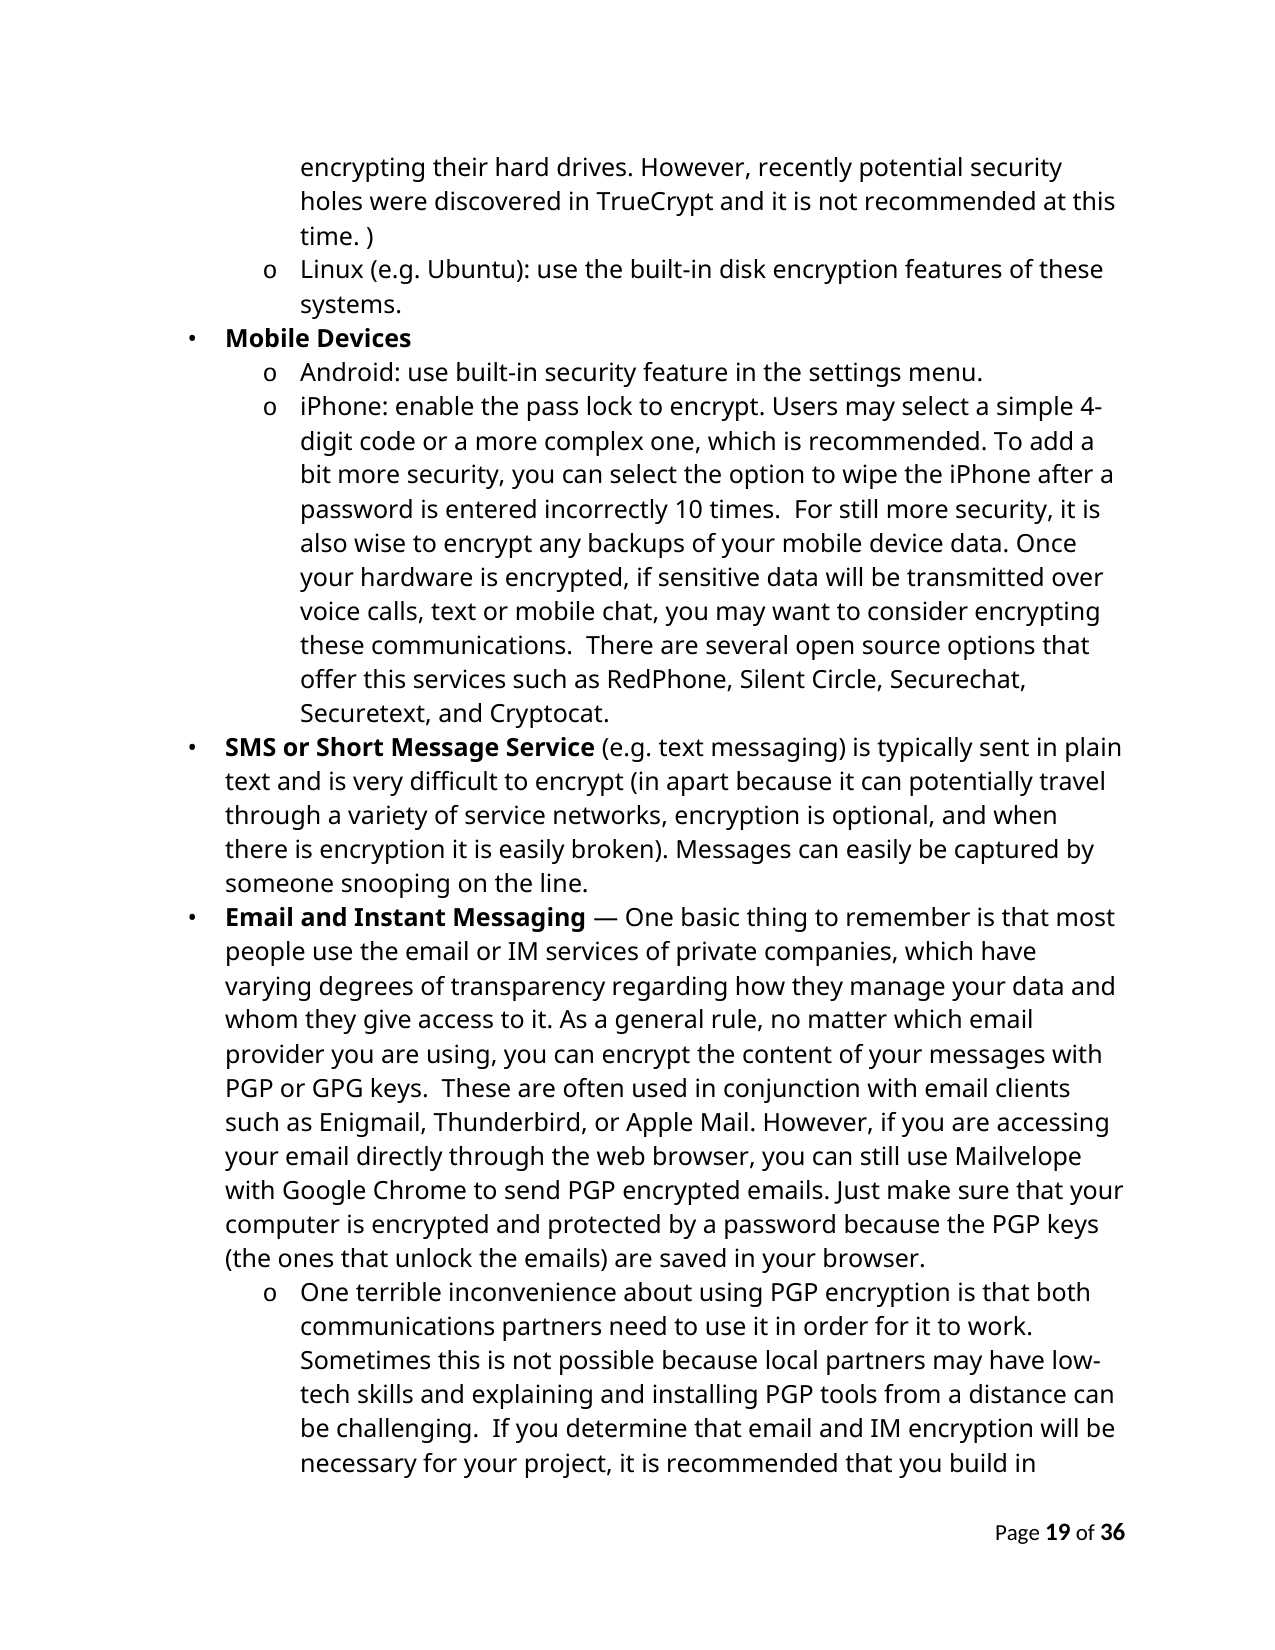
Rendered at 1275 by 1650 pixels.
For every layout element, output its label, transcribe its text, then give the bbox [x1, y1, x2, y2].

list Linux (e.g. Ubuntu): use the built-in disk encryption features of these systems. [262, 252, 1125, 321]
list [262, 150, 1125, 252]
list SMS or Short Message Service (e.g. text messaging) is typically sent in plain text and is very difficult to encrypt (in apart because it can potentially travel through a variety of service networks, encryption is optional, and when there is encryption it is easily broken). Messages can easily be captured by someone snooping on the line. [187, 730, 1125, 900]
list Email and Instant Messaging — One basic thing to remember is that most people use the email or IM services of private companies, which have varying degrees of transparency regarding how they manage your data and whom they give access to it. As a general rule, no matter which email provider you are using, you can encrypt the content of your messages with PGP or GPG keys. These are often used in conjunction with email clients such as Enigmail, Thunderbird, or Apple Mail. However, if you are accessing your email directly through the web browser, you can still use Mailvelope with Google Chrome to send PGP encrypted emails. Just make sure that your computer is encrypted and protected by a password because the PGP keys (the ones that unlock the emails) are saved in your browser. [187, 900, 1125, 1275]
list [262, 1275, 1125, 1479]
list iPhone: enable the pass lock to encrypt. Users may select a simple 4-digit code or a more complex one, which is recommended. To add a bit more security, you can select the option to wipe the iPhone after a password is entered incorrectly 10 times. For still more security, it is also wise to encrypt any backups of your mobile device data. Once your hardware is encrypted, if sensitive data will be transmitted over voice calls, text or mobile chat, you may want to consider encrypting these communications. There are several open source options that offer this services such as RedPhone, Silent Circle, Securechat, Securetext, and Cryptocat. [262, 389, 1125, 730]
list Mobile Devices [187, 321, 1125, 354]
list Android: use built-in security feature in the settings menu. [262, 354, 1125, 389]
